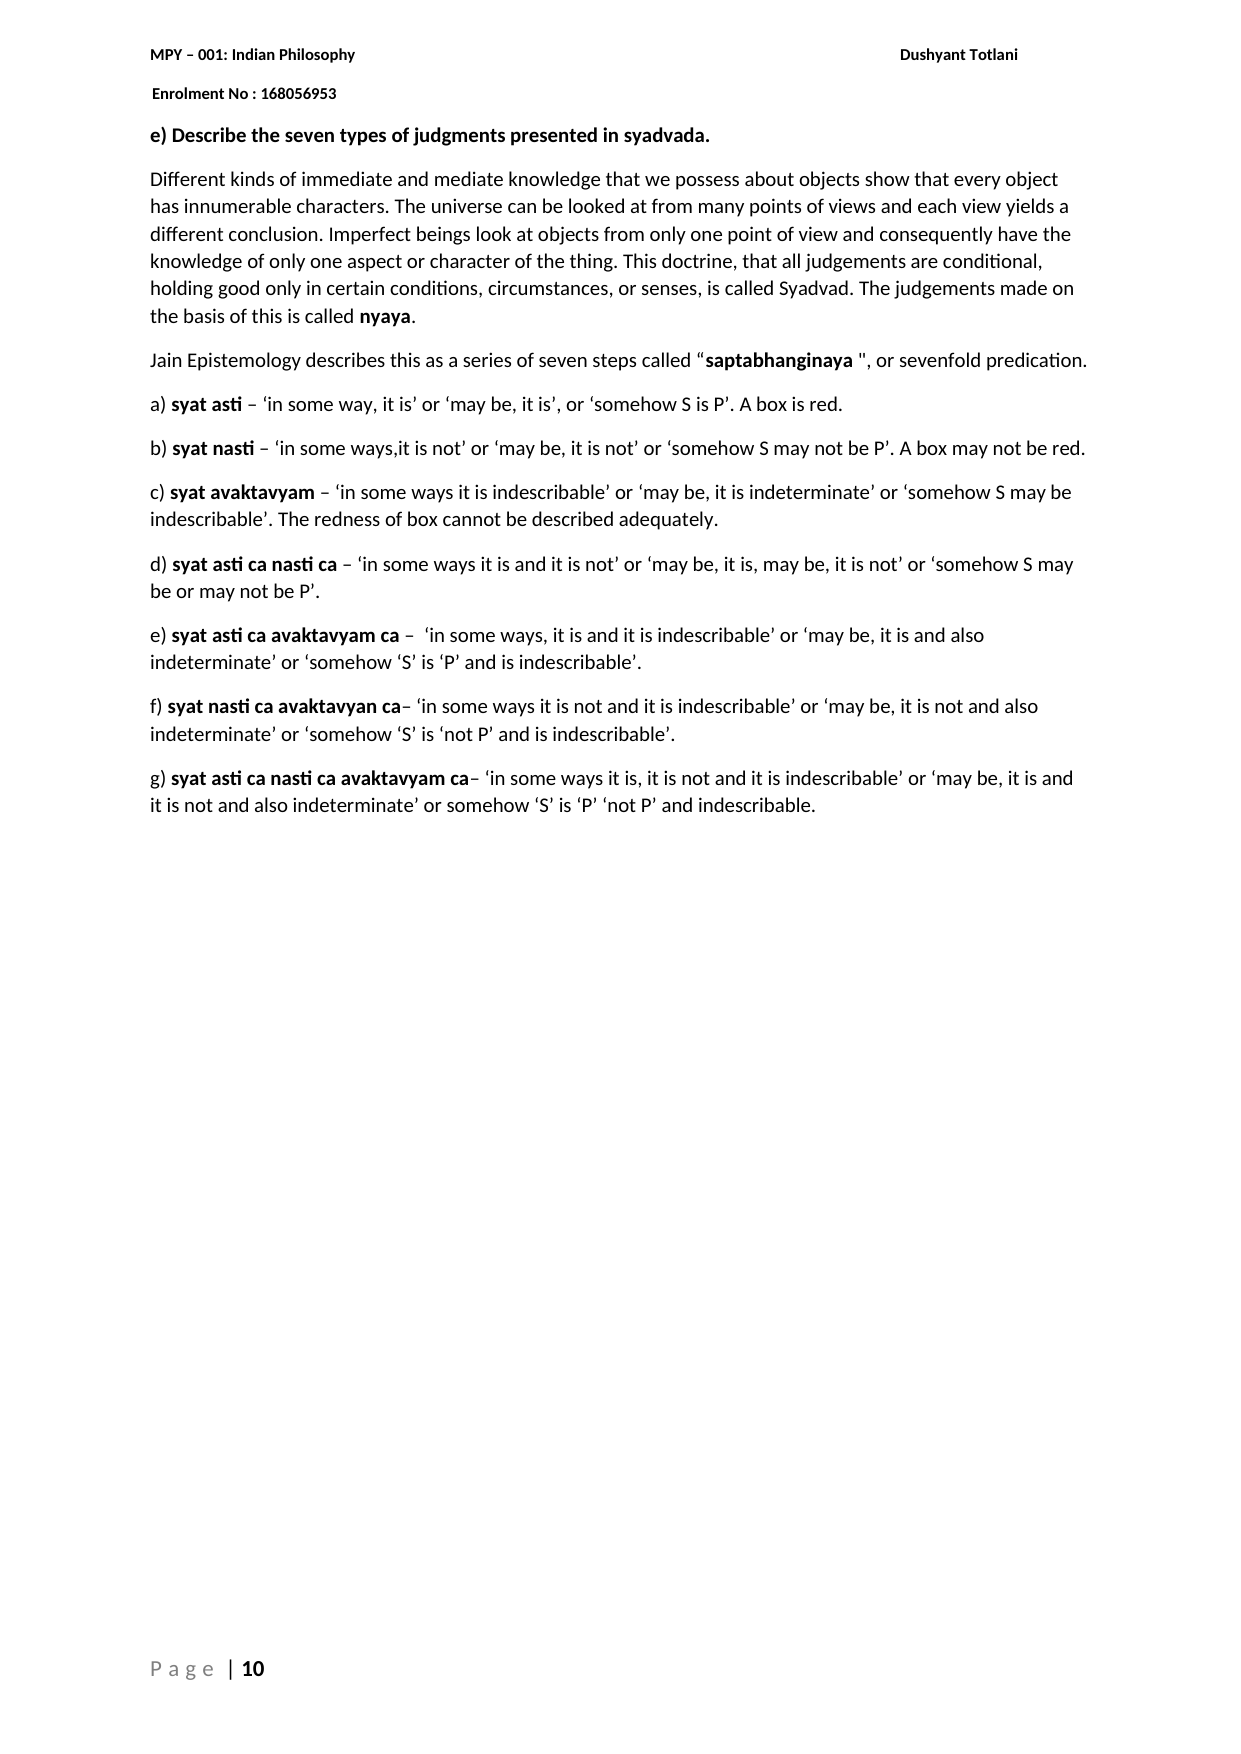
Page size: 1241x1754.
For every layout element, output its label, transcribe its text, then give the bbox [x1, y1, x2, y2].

text d) syat asti ca nasti ca – ‘in some ways it is and it is not’ or ‘may be, it is, may be, it is not’ or ‘somehow S may be or may not be P’. [150, 551, 1090, 603]
text e) syat asti ca avaktavyam ca – ‘in some ways, it is and it is indescribable’ or ‘may be, it is and also indeterminate’ or ‘somehow ‘S’ is ‘P’ and is indescribable’. [150, 622, 1090, 675]
text b) syat nasti – ‘in some ways,it is not’ or ‘may be, it is not’ or ‘somehow S may not be P’. A box may not be red. [150, 435, 1090, 461]
text f) syat nasti ca avaktavyan ca– ‘in some ways it is not and it is indescribable’ or ‘may be, it is not and also indeterminate’ or ‘somehow ‘S’ is ‘not P’ and is indescribable’. [150, 694, 1090, 746]
text e) Describe the seven types of judgments presented in syadvada. [150, 122, 1090, 147]
text c) syat avaktavyam – ‘in some ways it is indescribable’ or ‘may be, it is indeterminate’ or ‘somehow S may be indescribable’. The redness of box cannot be described adequately. [150, 479, 1090, 532]
text g) syat asti ca nasti ca avaktavyam ca– ‘in some ways it is, it is not and it is indescribable’ or ‘may be, it is and it is not and also indeterminate’ or somehow ‘S’ is ‘P’ ‘not P’ and indescribable. [150, 765, 1090, 818]
text Jain Epistemology describes this as a series of seven steps called “saptabhanginaya ", or sevenfold predication. [150, 347, 1090, 372]
text a) syat asti – ‘in some way, it is’ or ‘may be, it is’, or ‘somehow S is P’. A box is red. [150, 391, 1090, 417]
text Different kinds of immediate and mediate knowledge that we possess about objects show that every object has innumerable characters. The universe can be looked at from many points of views and each view yields a different conclusion. Imperfect beings look at objects from only one point of view and consequently have the knowledge of only one aspect or character of the thing. This doctrine, that all judgements are conditional, holding good only in certain conditions, circumstances, or senses, is called Syadvad. The judgements made on the basis of this is called nyaya. [150, 166, 1090, 328]
